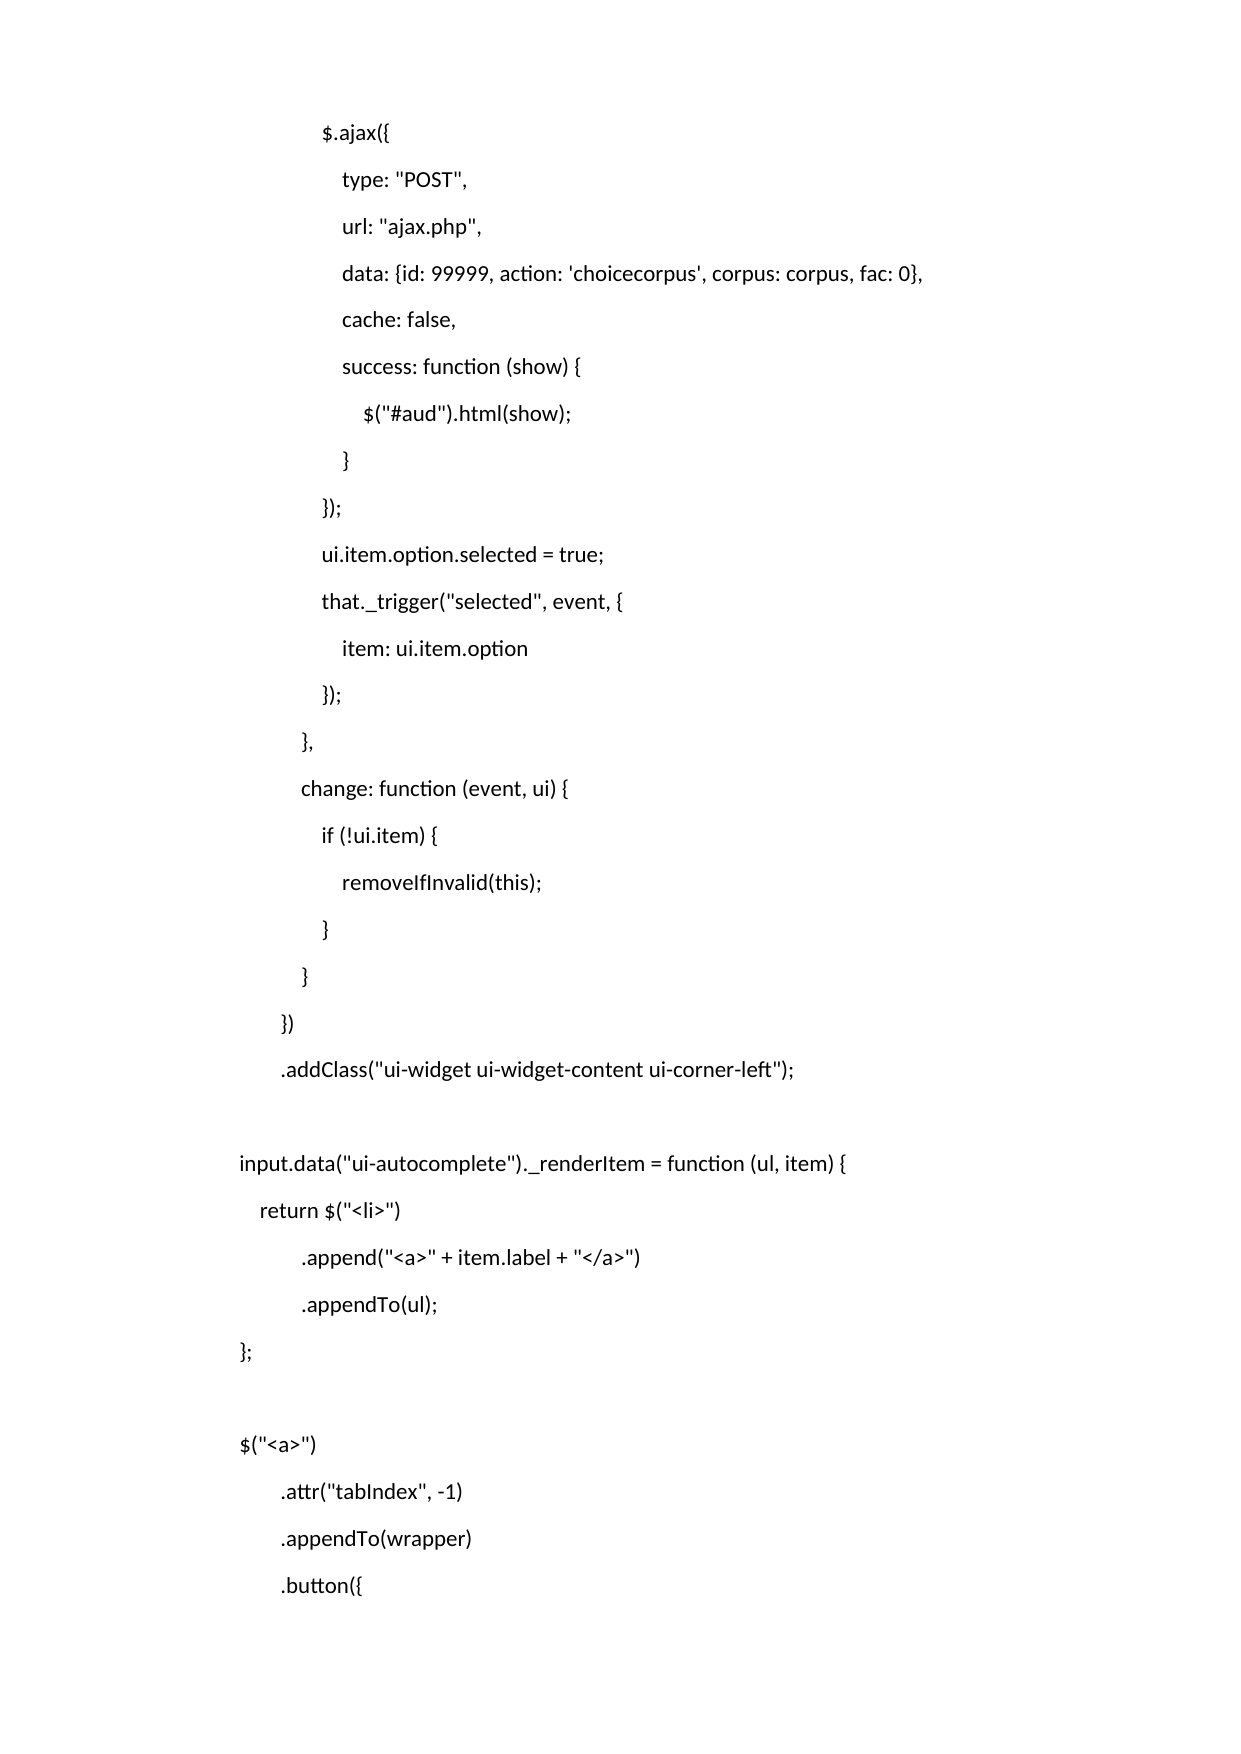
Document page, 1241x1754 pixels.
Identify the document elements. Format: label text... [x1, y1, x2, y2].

text ui.item.option.selected = true; [177, 540, 1152, 568]
text url: "ajax.php", [177, 212, 1152, 240]
text return $("<li>") [177, 1196, 1152, 1224]
text }) [177, 1009, 1152, 1037]
text that._trigger("selected", event, { [177, 587, 1152, 615]
text }; [177, 1337, 1152, 1365]
text $("#aud").html(show); [177, 399, 1152, 427]
text data: {id: 99999, action: 'choicecorpus', corpus: corpus, fac: 0}, [177, 259, 1152, 287]
text type: "POST", [177, 165, 1152, 193]
text $("<a>") [177, 1431, 1152, 1459]
text .appendTo(wrapper) [177, 1524, 1152, 1552]
text }, [177, 727, 1152, 756]
text .appendTo(ul); [177, 1290, 1152, 1318]
text if (!ui.item) { [177, 821, 1152, 849]
text removeIfInvalid(this); [177, 868, 1152, 896]
text .append("<a>" + item.label + "</a>") [177, 1243, 1152, 1271]
text input.data("ui-autocomplete")._renderItem = function (ul, item) { [177, 1149, 1152, 1177]
text }); [177, 681, 1152, 709]
text cache: false, [177, 306, 1152, 334]
text .attr("tabIndex", -1) [177, 1477, 1152, 1506]
text change: function (event, ui) { [177, 774, 1152, 802]
text }); [177, 493, 1152, 521]
text .addClass("ui-widget ui-widget-content ui-corner-left"); [177, 1056, 1152, 1084]
text } [177, 446, 1152, 474]
text success: function (show) { [177, 352, 1152, 381]
text } [177, 962, 1152, 990]
text item: ui.item.option [177, 634, 1152, 662]
text .button({ [177, 1571, 1152, 1599]
text } [177, 915, 1152, 943]
text $.ajax({ [177, 118, 1152, 146]
